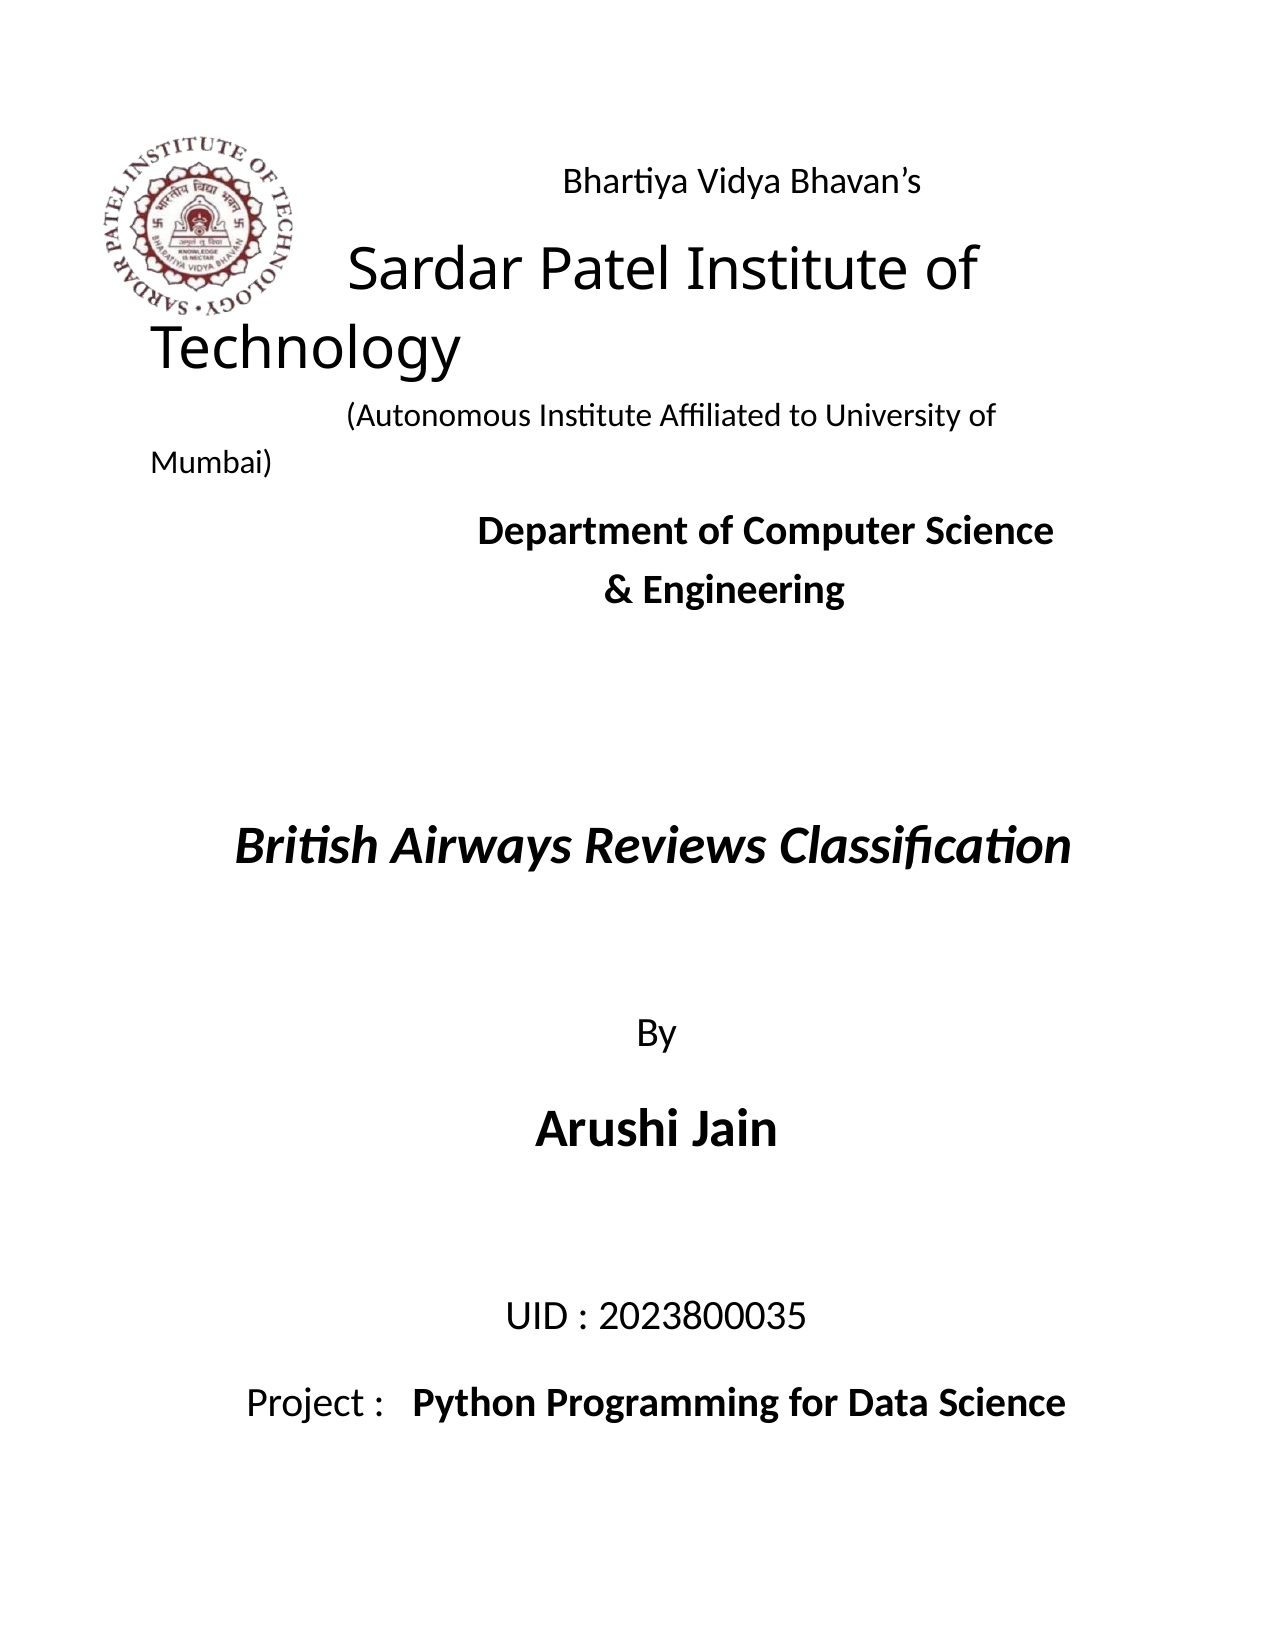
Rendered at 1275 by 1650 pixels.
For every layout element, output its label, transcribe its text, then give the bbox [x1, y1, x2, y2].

text Bhartiya Vidya Bhavan’s [358, 157, 1125, 203]
picture [102, 135, 293, 316]
text UID : 2023800035 [188, 1289, 1125, 1340]
text Project : Python Programming for Data Science [187, 1376, 1125, 1427]
text Department of Computer Science & Engineering [477, 504, 1080, 613]
title Sardar Patel Institute of Technology [150, 227, 1125, 386]
text By [189, 1006, 1125, 1057]
text Arushi Jain [188, 1093, 1125, 1160]
text British Airways Reviews Classification [187, 811, 1125, 877]
text (Autonomous Institute Affiliated to University of Mumbai) [150, 394, 1124, 481]
